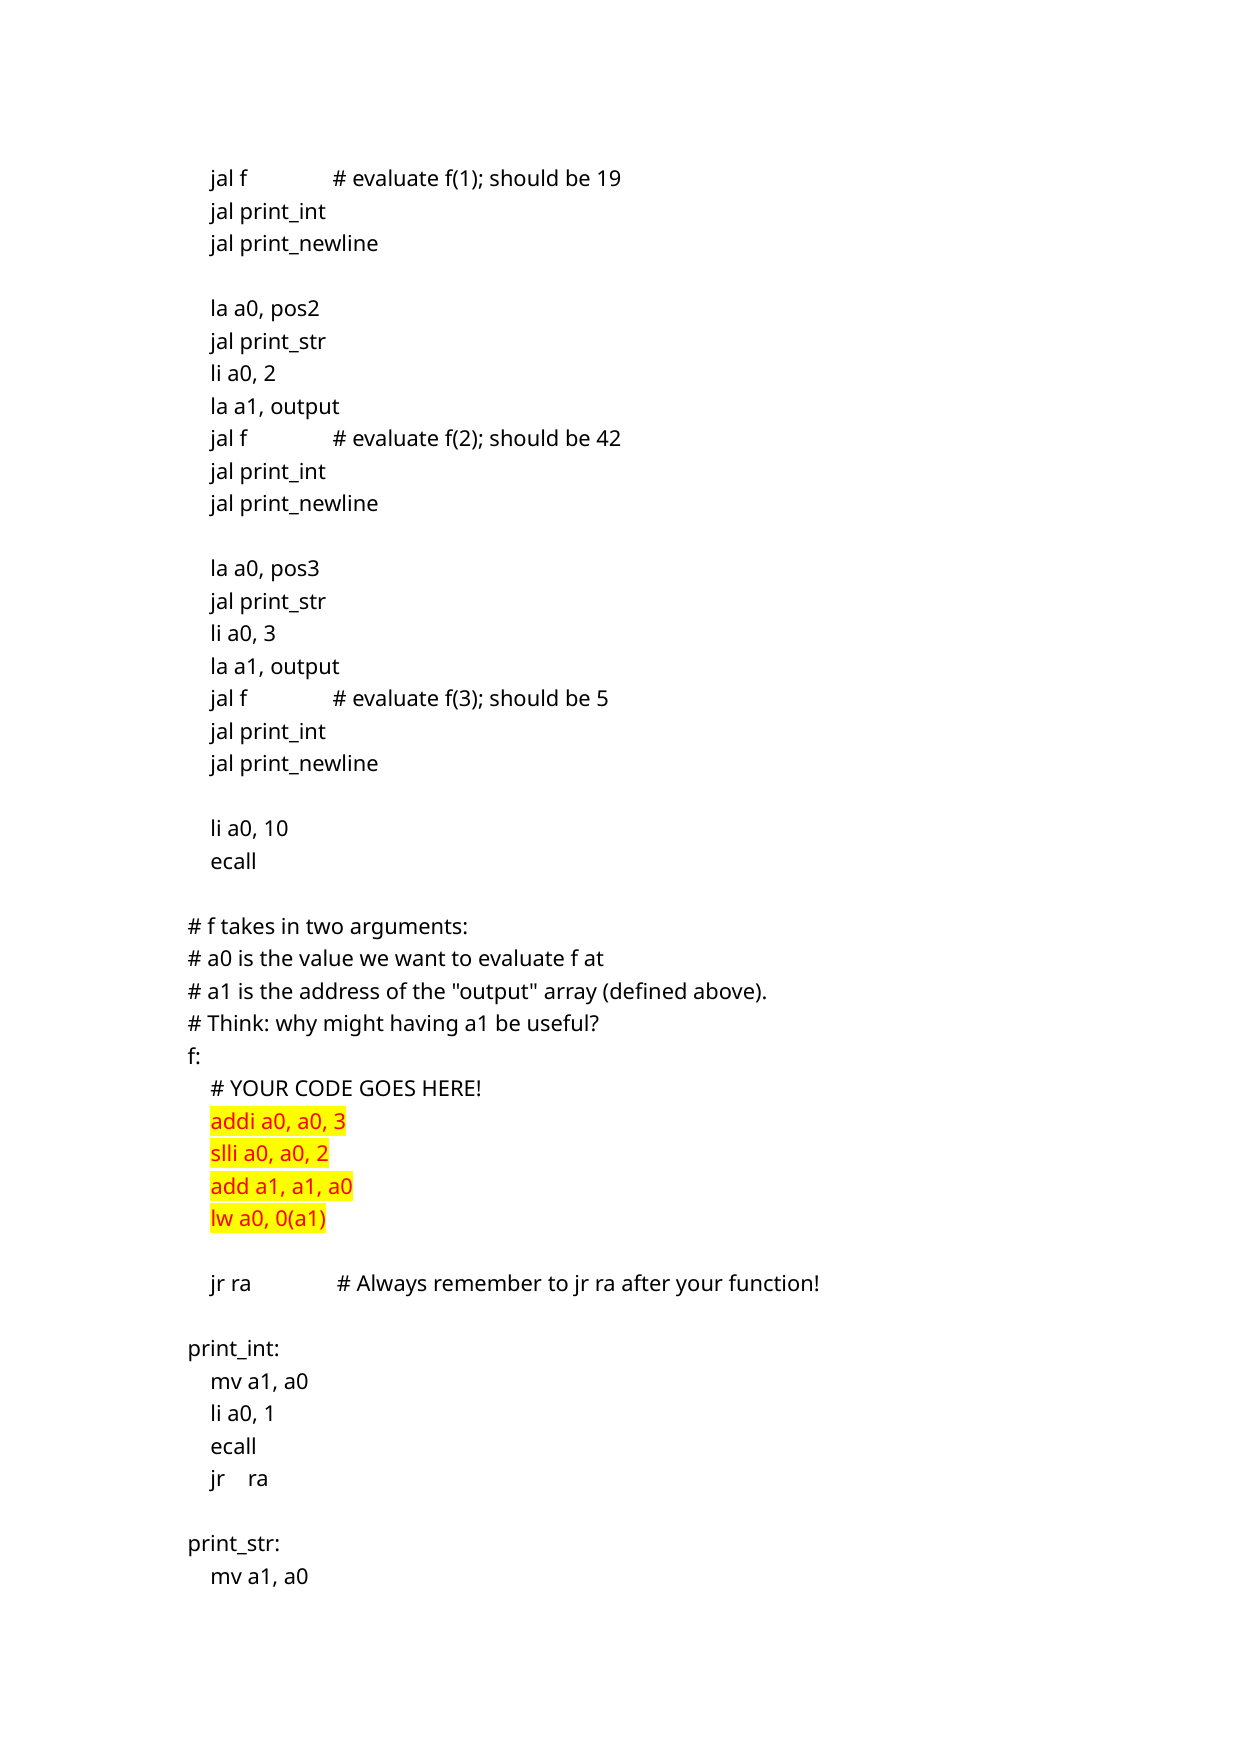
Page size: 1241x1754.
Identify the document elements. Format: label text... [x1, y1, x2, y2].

text # a1 is the address of the "output" array (defined above). [187, 974, 1053, 1007]
text print_str: [187, 1527, 1053, 1559]
text mv a1, a0 [187, 1364, 1053, 1397]
text add a1, a1, a0 [187, 1169, 1053, 1202]
text jal f # evaluate f(3); should be 5 [187, 682, 1053, 714]
text li a0, 10 [187, 812, 1053, 844]
text # a0 is the value we want to evaluate f at [187, 942, 1053, 974]
text la a1, output [187, 649, 1053, 682]
text print_int: [187, 1332, 1053, 1364]
text jr ra # Always remember to jr ra after your function! [187, 1267, 1053, 1299]
text li a0, 3 [187, 617, 1053, 649]
text # Think: why might having a1 be useful? [187, 1007, 1053, 1039]
text li a0, 2 [187, 357, 1053, 389]
text # YOUR CODE GOES HERE! [187, 1072, 1053, 1104]
text la a1, output [187, 389, 1053, 422]
text ecall [187, 1429, 1053, 1462]
text f: [187, 1039, 1053, 1072]
text addi a0, a0, 3 [187, 1104, 1053, 1137]
text jal print_int [187, 454, 1053, 487]
text jal print_str [187, 584, 1053, 617]
text jal print_int [187, 194, 1053, 227]
text slli a0, a0, 2 [187, 1137, 1053, 1169]
text mv a1, a0 [187, 1559, 1053, 1592]
text jal f # evaluate f(2); should be 42 [187, 422, 1053, 454]
text lw a0, 0(a1) [187, 1202, 1053, 1234]
text jal print_newline [187, 747, 1053, 779]
text ecall [187, 844, 1053, 877]
text jal f # evaluate f(1); should be 19 [187, 162, 1053, 194]
text li a0, 1 [187, 1397, 1053, 1429]
text # f takes in two arguments: [187, 909, 1053, 942]
text jal print_str [187, 324, 1053, 357]
text la a0, pos2 [187, 292, 1053, 324]
text jal print_int [187, 714, 1053, 747]
text jal print_newline [187, 227, 1053, 259]
text jr ra [187, 1462, 1053, 1494]
text la a0, pos3 [187, 552, 1053, 584]
text jal print_newline [187, 487, 1053, 519]
